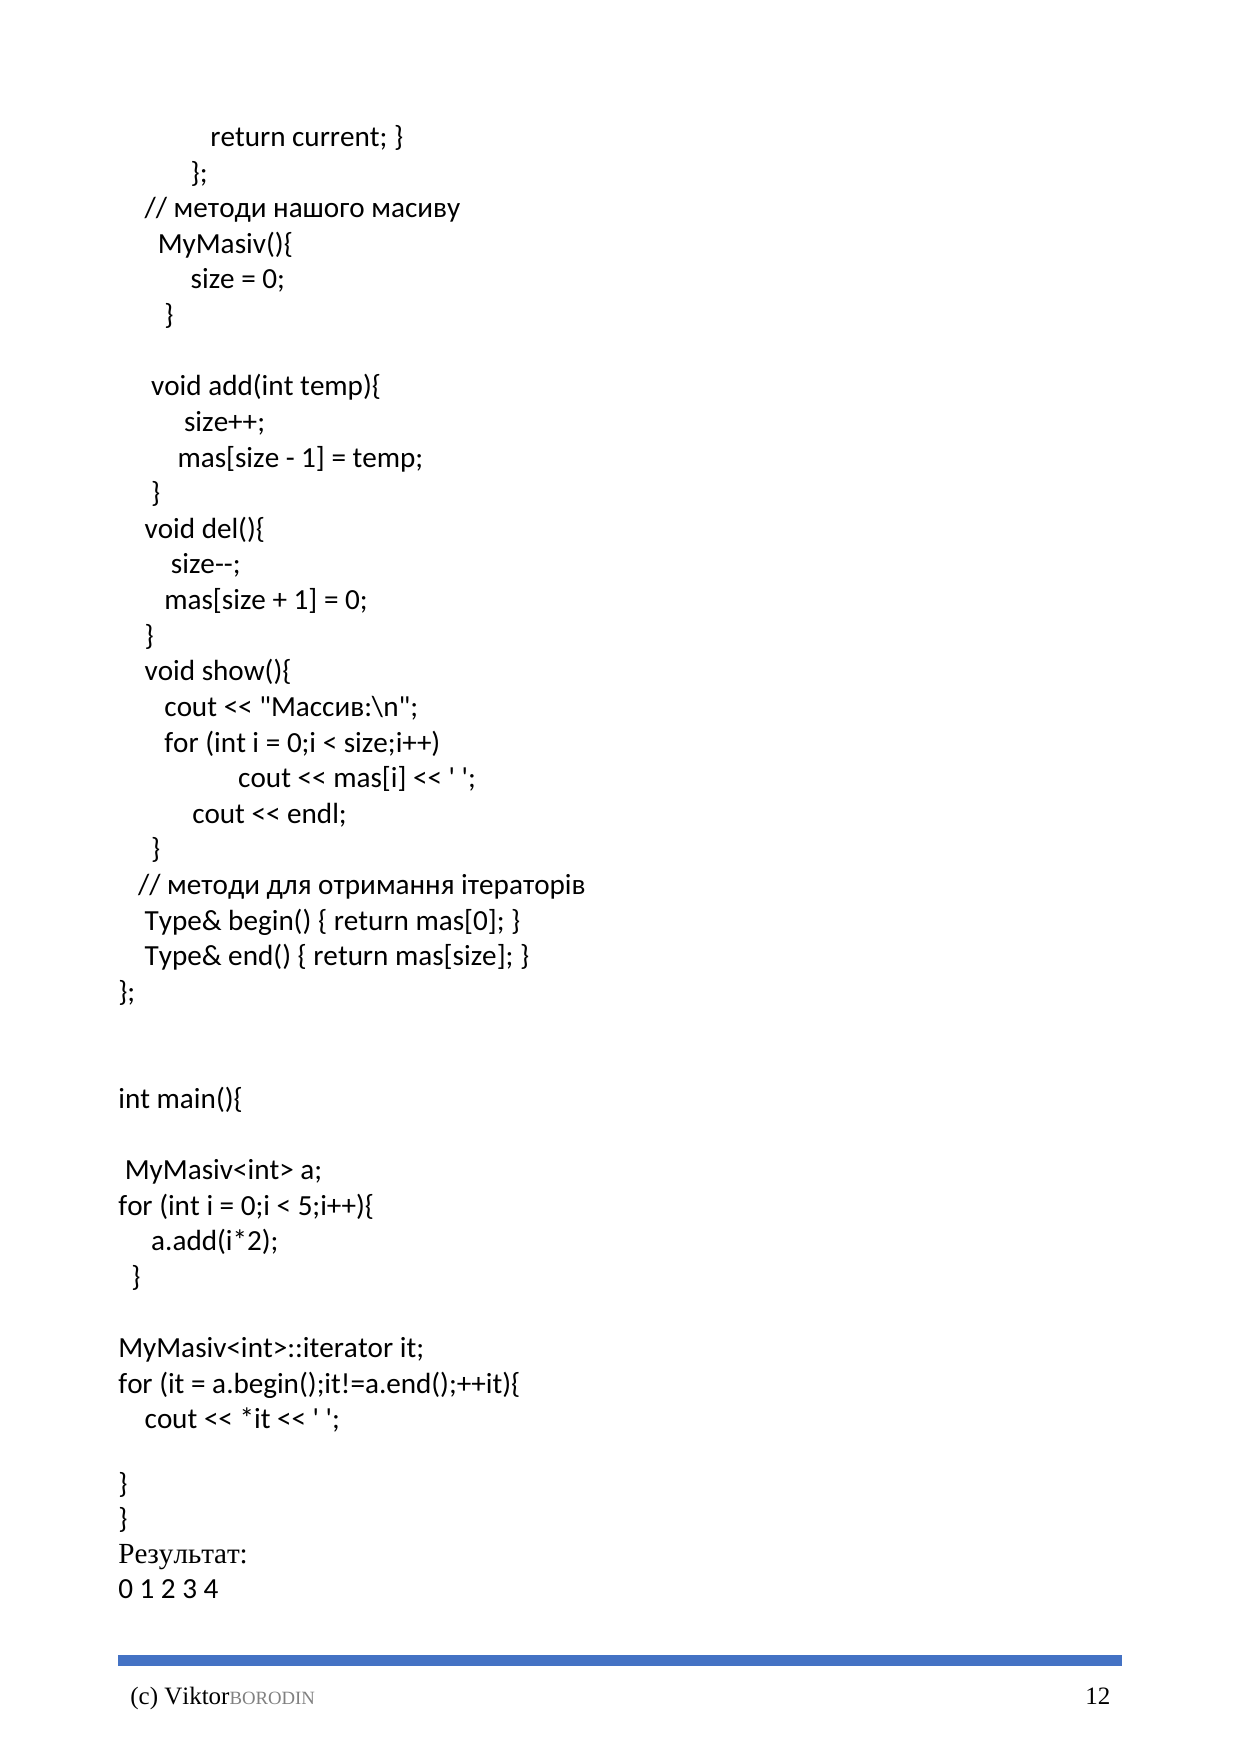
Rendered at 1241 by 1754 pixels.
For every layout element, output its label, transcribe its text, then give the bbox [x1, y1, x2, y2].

text size = 0; [118, 261, 1122, 296]
text cout << mas[i] << ' '; [118, 759, 1122, 795]
text } [118, 1465, 1122, 1501]
text } [118, 617, 1122, 652]
text return current; } [118, 118, 1122, 154]
text 0 1 2 3 4 [118, 1570, 1122, 1605]
text int main(){ [118, 1080, 1122, 1116]
text MyMasiv<int> a; [118, 1151, 1122, 1187]
text for (int i = 0;i < 5;i++){ [118, 1187, 1122, 1222]
text cout << endl; [118, 795, 1122, 831]
text // методи нашого масиву [118, 189, 1122, 225]
text Type& end() { return mas[size]; } [118, 937, 1122, 973]
text size--; [118, 546, 1122, 581]
text cout << *it << ' '; [118, 1401, 1122, 1436]
text }; [118, 154, 1122, 189]
text void show(){ [118, 652, 1122, 688]
text } [118, 296, 1122, 332]
text cout << "Массив:\n"; [118, 688, 1122, 724]
text } [118, 1501, 1122, 1536]
text // методи для отримання ітераторів [118, 866, 1122, 902]
text for (it = a.begin();it!=a.end();++it){ [118, 1365, 1122, 1401]
text MyMasiv<int>::iterator it; [118, 1329, 1122, 1365]
text Результат: [118, 1536, 1122, 1570]
text void del(){ [118, 510, 1122, 546]
text } [118, 474, 1122, 510]
text }; [118, 973, 1122, 1009]
text mas[size - 1] = temp; [118, 439, 1122, 474]
text a.add(i*2); [118, 1222, 1122, 1258]
text } [118, 1258, 1122, 1294]
text mas[size + 1] = 0; [118, 581, 1122, 617]
text MyMasiv(){ [118, 225, 1122, 261]
text for (int i = 0;i < size;i++) [118, 724, 1122, 759]
text void add(int temp){ [118, 367, 1122, 403]
text size++; [118, 403, 1122, 439]
text } [118, 831, 1122, 866]
text Type& begin() { return mas[0]; } [118, 902, 1122, 937]
